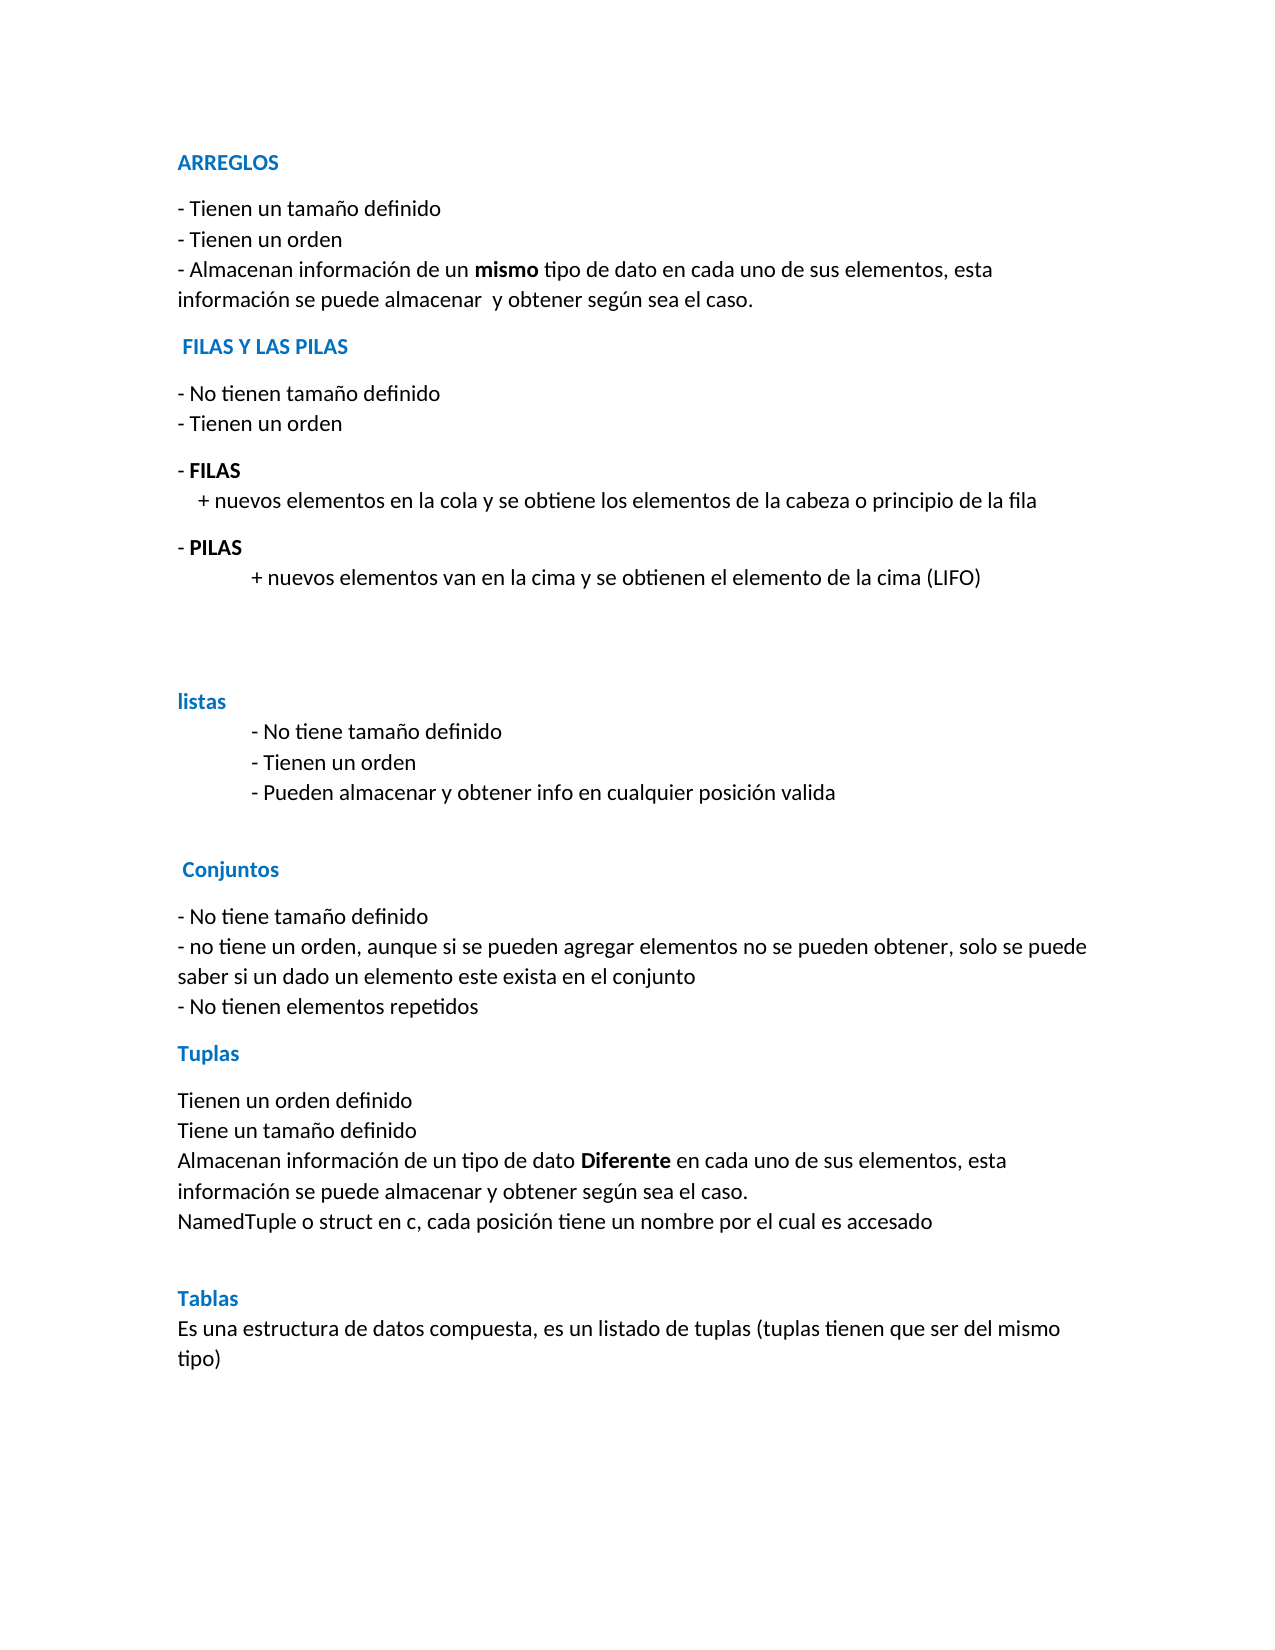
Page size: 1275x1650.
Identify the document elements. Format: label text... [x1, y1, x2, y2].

text - No tiene tamaño definido - no tiene un orden, aunque si se pueden agregar elementos no se pueden obtener, solo se puede saber si un dado un elemento este exista en el conjunto - No tienen elementos repetidos [177, 902, 1098, 1020]
text FILAS Y LAS PILAS [177, 332, 1098, 360]
text Conjuntos [177, 855, 1098, 883]
text - Tienen un tamaño definido - Tienen un orden - Almacenan información de un mismo tipo de dato en cada uno de sus elementos, esta información se puede almacenar y obtener según sea el caso. [177, 194, 1098, 313]
text listas - No tiene tamaño definido - Tienen un orden - Pueden almacenar y obtener info en cualquier posición valida [177, 687, 1098, 836]
text Tuplas [177, 1039, 1098, 1067]
text Tienen un orden definido Tiene un tamaño definido Almacenan información de un tipo de dato Diferente en cada uno de sus elementos, esta información se puede almacenar y obtener según sea el caso. NamedTuple o struct en c, cada posición tiene un nombre por el cual es accesado [177, 1086, 1098, 1265]
text Tablas Es una estructura de datos compuesta, es un listado de tuplas (tuplas tienen que ser del mismo tipo) [177, 1284, 1098, 1372]
text - No tienen tamaño definido - Tienen un orden [177, 379, 1098, 437]
text ARREGLOS [177, 148, 1098, 176]
text - PILAS + nuevos elementos van en la cima y se obtienen el elemento de la cima (LIFO) [177, 533, 1098, 621]
text - FILAS + nuevos elementos en la cola y se obtiene los elementos de la cabeza o principio de la fila [177, 456, 1098, 514]
